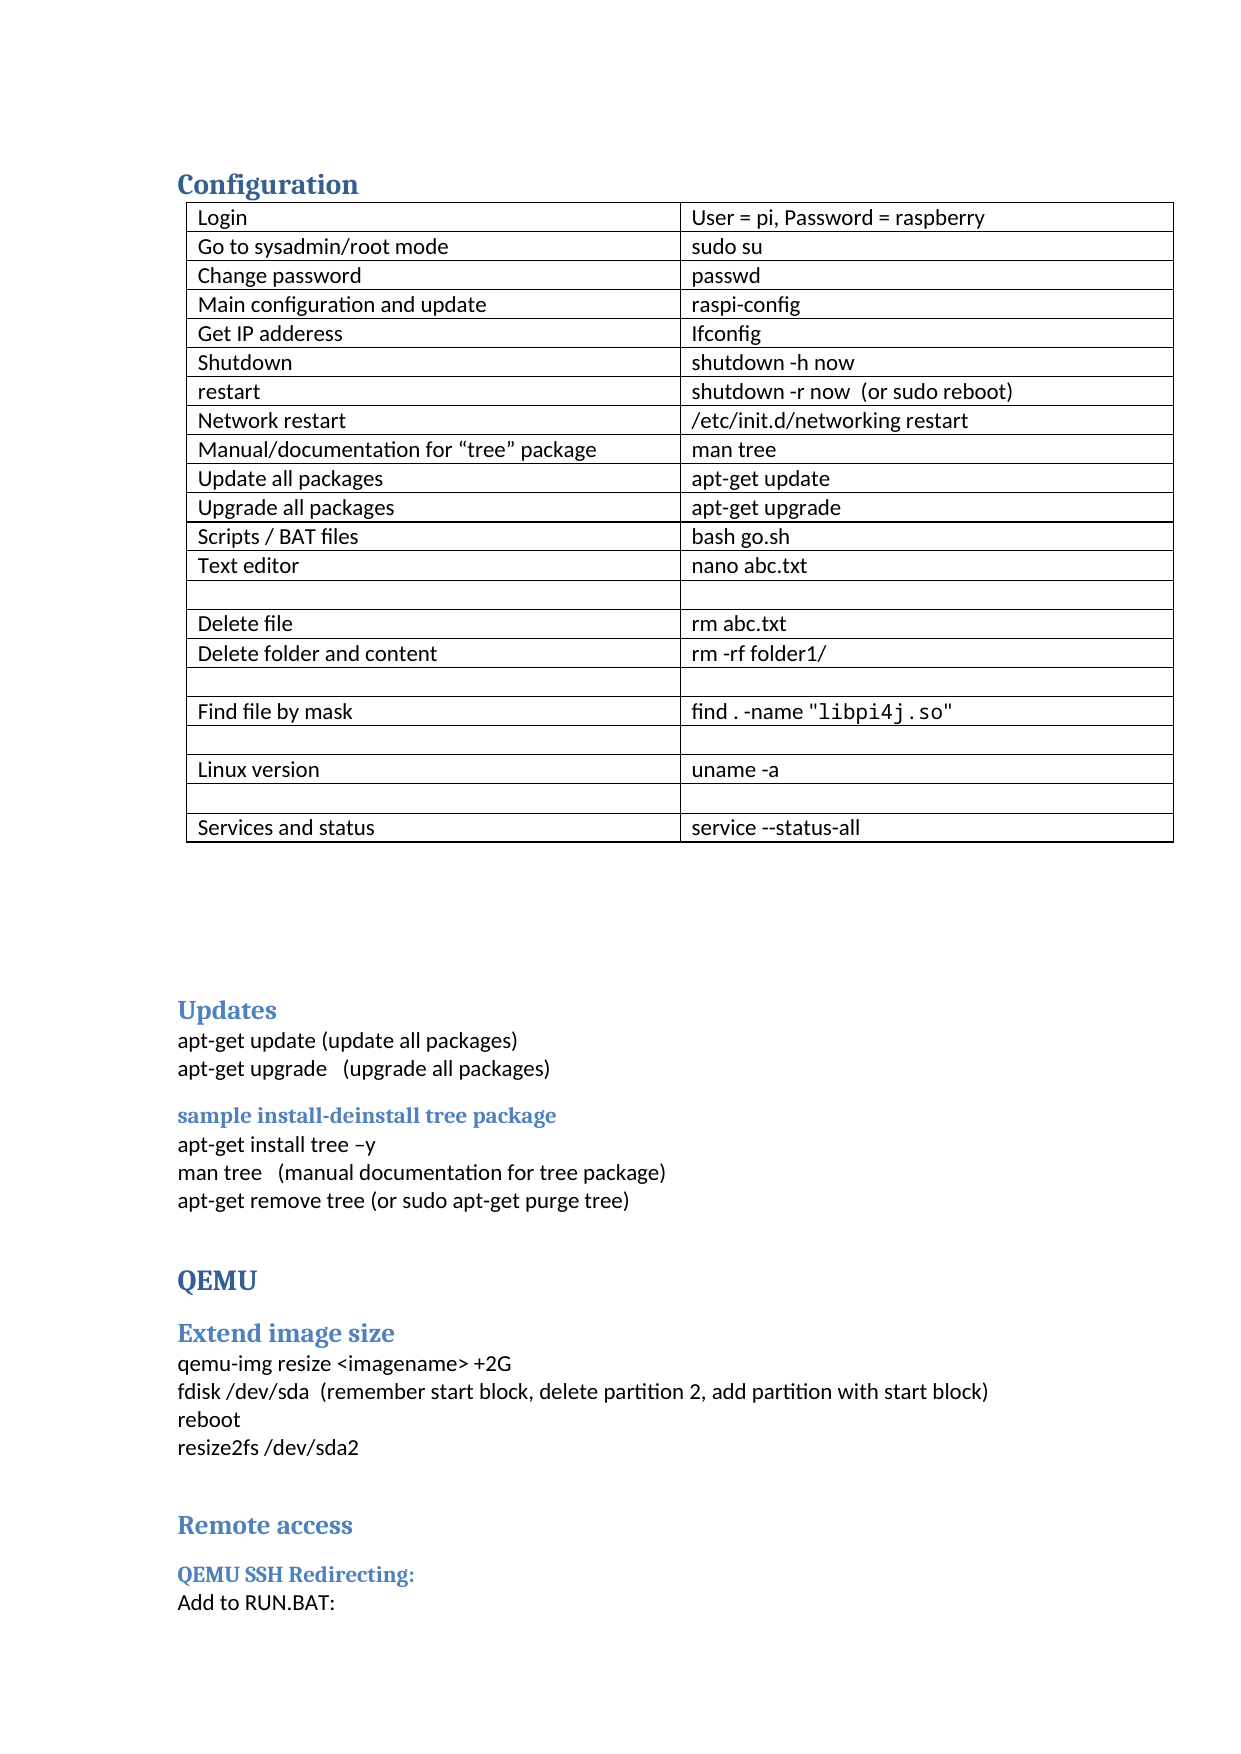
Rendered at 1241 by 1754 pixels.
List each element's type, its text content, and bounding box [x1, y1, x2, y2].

text apt-get upgrade (upgrade all packages) [177, 1054, 1152, 1082]
text apt-get install tree –y [177, 1130, 1152, 1158]
table_cell [681, 726, 1173, 754]
text QEMU SSH Redirecting: [177, 1562, 1152, 1588]
text Add to RUN.BAT: [177, 1588, 1152, 1617]
table_cell raspi-config [681, 290, 1173, 318]
text qemu-img resize <imagename> +2G [177, 1349, 1152, 1377]
table_cell [187, 784, 680, 812]
table_cell Get IP adderess [187, 319, 680, 347]
table_cell passwd [681, 261, 1173, 289]
table_cell Services and status [187, 814, 680, 841]
table_cell Linux version [187, 755, 680, 783]
text apt-get remove tree (or sudo apt-get purge tree) [177, 1186, 1152, 1214]
table_cell [187, 581, 680, 608]
table_cell rm -rf folder1/ [681, 639, 1173, 667]
table_cell shutdown -h now [681, 348, 1173, 376]
table_cell Ifconfig [681, 319, 1173, 347]
table_cell service --status-all [681, 814, 1173, 841]
table_cell restart [187, 377, 680, 405]
table_header User = pi, Password = raspberry [681, 203, 1173, 231]
table_cell nano abc.txt [681, 551, 1173, 579]
table_cell [681, 581, 1173, 608]
text apt-get update (update all packages) [177, 1026, 1152, 1054]
text sample install-deinstall tree package [177, 1103, 1152, 1130]
text Remote access [177, 1510, 1152, 1541]
table_cell [187, 668, 680, 696]
table_cell Go to sysadmin/root mode [187, 232, 680, 260]
text resize2fs /dev/sda2 [177, 1433, 1152, 1461]
text man tree (manual documentation for tree package) [177, 1158, 1152, 1186]
table_cell Main configuration and update [187, 290, 680, 318]
table_cell shutdown -r now (or sudo reboot) [681, 377, 1173, 405]
table_cell uname -a [681, 755, 1173, 783]
table_cell Change password [187, 261, 680, 289]
table_cell sudo su [681, 232, 1173, 260]
text Configuration [177, 168, 1152, 202]
table_cell Update all packages [187, 464, 680, 492]
table_cell Delete folder and content [187, 639, 680, 667]
table_cell bash go.sh [681, 523, 1173, 550]
table_cell find . -name "libpi4j.so" [681, 697, 1173, 725]
table_cell Text editor [187, 551, 680, 579]
table_cell apt-get update [681, 464, 1173, 492]
text fdisk /dev/sda (remember start block, delete partition 2, add partition with start block) [177, 1377, 1152, 1405]
table_header Login [187, 203, 680, 231]
table_cell rm abc.txt [681, 610, 1173, 638]
table_cell /etc/init.d/networking restart [681, 406, 1173, 434]
table_cell Upgrade all packages [187, 493, 680, 521]
table_cell Delete file [187, 610, 680, 638]
table_cell [187, 726, 680, 754]
text Updates [177, 995, 1152, 1026]
table_cell [681, 784, 1173, 812]
table_cell Scripts / BAT files [187, 523, 680, 550]
text Extend image size [177, 1318, 1152, 1349]
table_cell man tree [681, 435, 1173, 463]
text reboot [177, 1405, 1152, 1433]
text QEMU [177, 1264, 1152, 1297]
table_cell Shutdown [187, 348, 680, 376]
table_cell Network restart [187, 406, 680, 434]
table_cell [681, 668, 1173, 696]
table_cell Find file by mask [187, 697, 680, 725]
table_cell apt-get upgrade [681, 493, 1173, 521]
table_cell Manual/documentation for “tree” package [187, 435, 680, 463]
